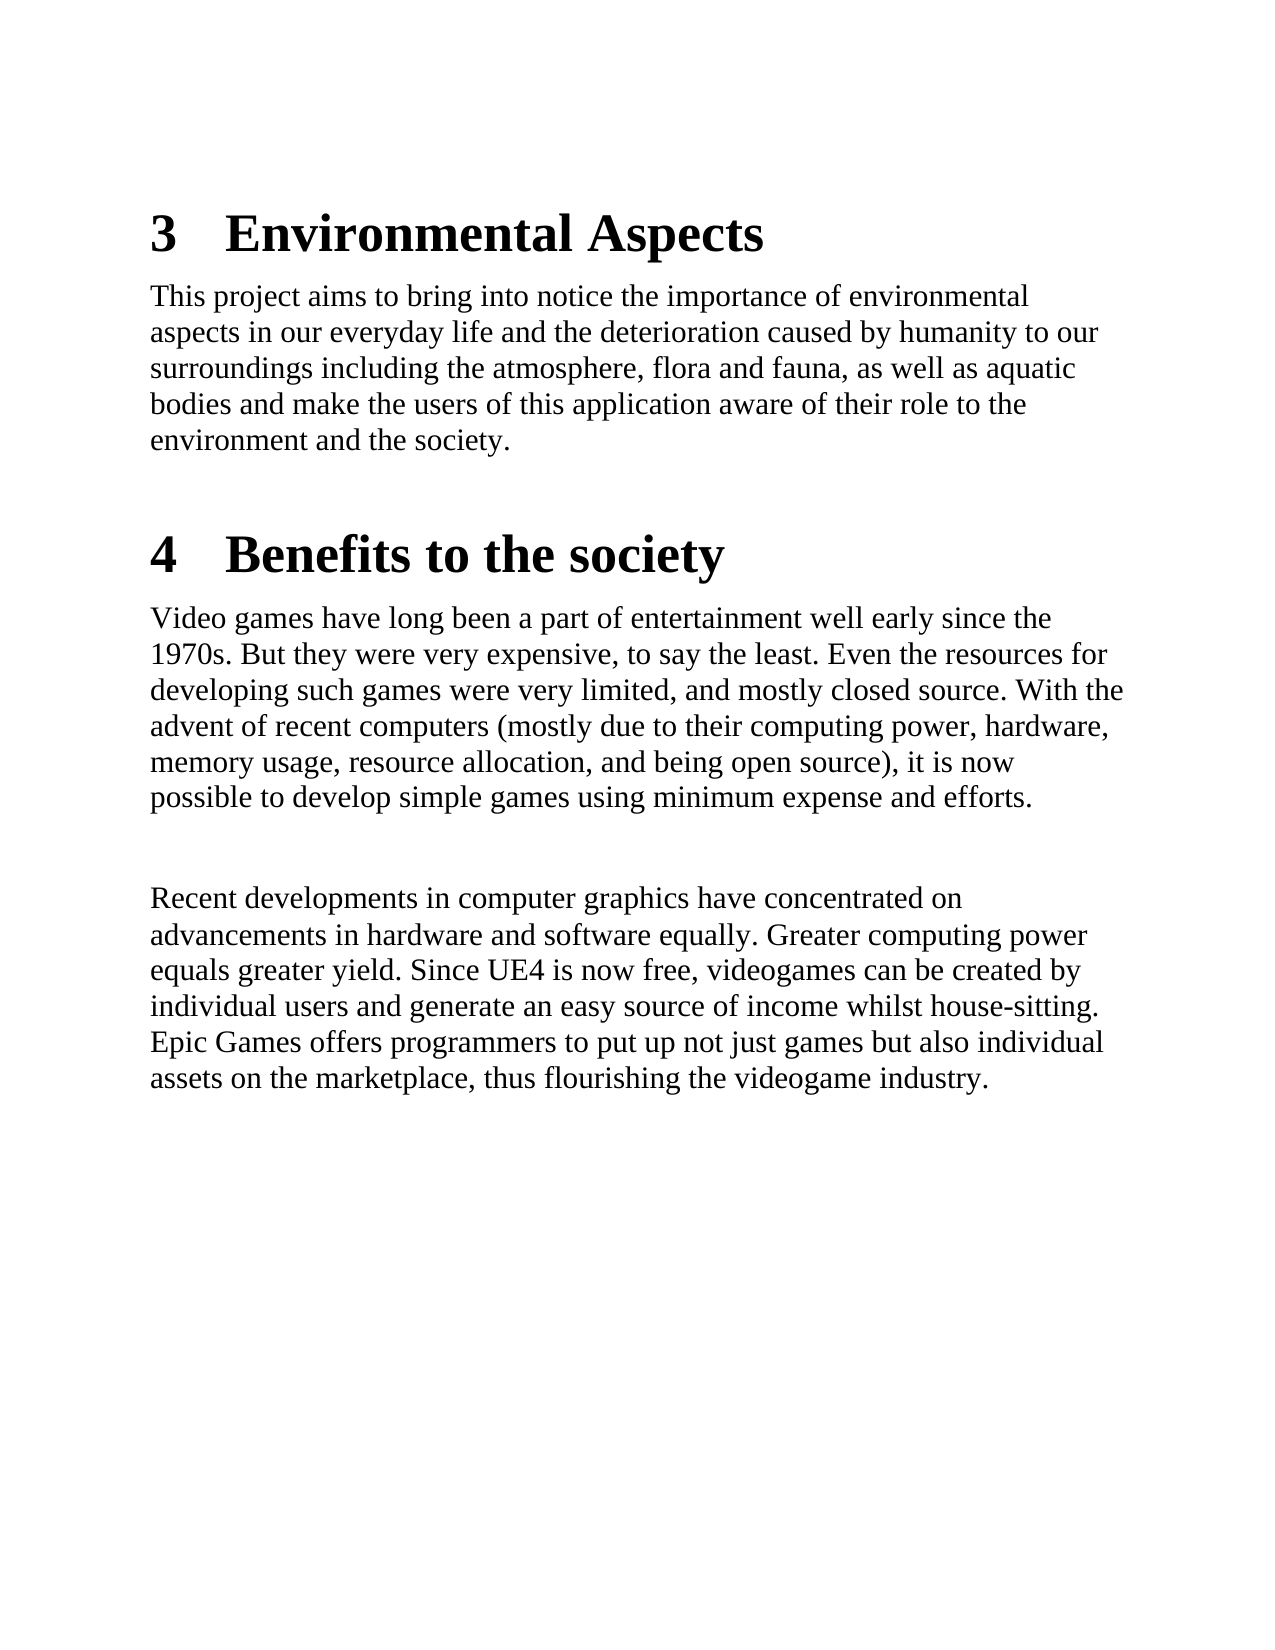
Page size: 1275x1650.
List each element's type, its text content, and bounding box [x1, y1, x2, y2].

text Video games have long been a part of entertainment well early since the 1970s. But they were very expensive, to say the least. Even the resources for developing such games were very limited, and mostly closed source. With the advent of recent computers (mostly due to their computing power, hardware, memory usage, resource allocation, and being open source), it is now possible to develop simple games using minimum expense and efforts. [150, 599, 1125, 815]
text Recent developments in computer graphics have concentrated on advancements in hardware and software equally. Greater computing power equals greater yield. Since UE4 is now free, videogames can be created by individual users and generate an easy source of income whilst house-sitting. Epic Games offers programmers to put up not just games but also individual assets on the marketplace, thus flourishing the videogame industry. [150, 880, 1125, 1095]
text This project aims to bring into notice the importance of environmental aspects in our everyday life and the deterioration caused by humanity to our surroundings including the atmosphere, flora and fauna, as well as aquatic bodies and make the users of this application aware of their role to the environment and the society. [150, 277, 1125, 457]
text 3 Environmental Aspects [150, 201, 1125, 263]
text 4 Benefits to the society [150, 522, 1125, 584]
